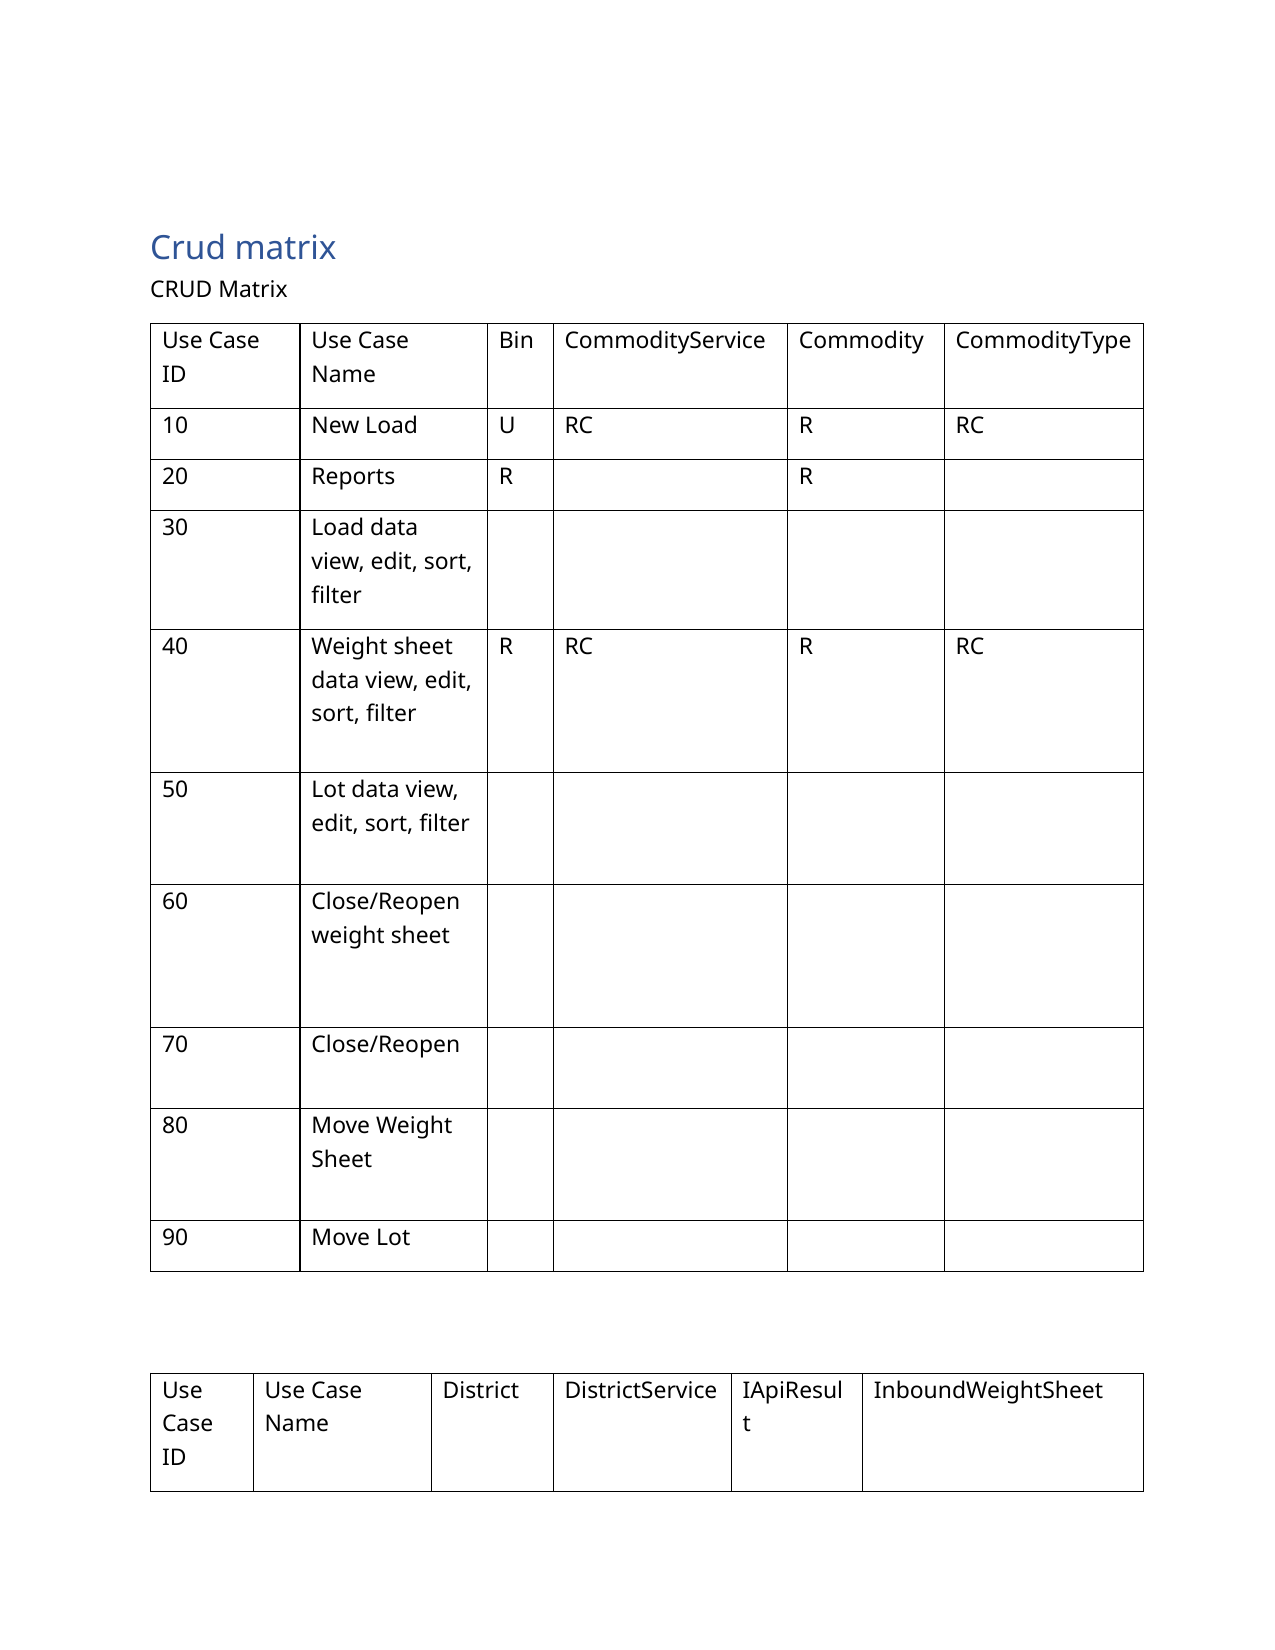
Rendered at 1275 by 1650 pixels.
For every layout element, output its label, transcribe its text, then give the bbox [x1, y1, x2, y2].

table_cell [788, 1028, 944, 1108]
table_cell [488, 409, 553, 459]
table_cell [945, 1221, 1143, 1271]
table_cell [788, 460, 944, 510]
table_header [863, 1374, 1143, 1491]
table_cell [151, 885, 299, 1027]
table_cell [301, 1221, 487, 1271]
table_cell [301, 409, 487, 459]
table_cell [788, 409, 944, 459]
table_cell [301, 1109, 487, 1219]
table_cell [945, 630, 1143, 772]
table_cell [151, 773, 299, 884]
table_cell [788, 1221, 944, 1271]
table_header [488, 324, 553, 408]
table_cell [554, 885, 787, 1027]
subtitle Crud matrix [150, 224, 1125, 269]
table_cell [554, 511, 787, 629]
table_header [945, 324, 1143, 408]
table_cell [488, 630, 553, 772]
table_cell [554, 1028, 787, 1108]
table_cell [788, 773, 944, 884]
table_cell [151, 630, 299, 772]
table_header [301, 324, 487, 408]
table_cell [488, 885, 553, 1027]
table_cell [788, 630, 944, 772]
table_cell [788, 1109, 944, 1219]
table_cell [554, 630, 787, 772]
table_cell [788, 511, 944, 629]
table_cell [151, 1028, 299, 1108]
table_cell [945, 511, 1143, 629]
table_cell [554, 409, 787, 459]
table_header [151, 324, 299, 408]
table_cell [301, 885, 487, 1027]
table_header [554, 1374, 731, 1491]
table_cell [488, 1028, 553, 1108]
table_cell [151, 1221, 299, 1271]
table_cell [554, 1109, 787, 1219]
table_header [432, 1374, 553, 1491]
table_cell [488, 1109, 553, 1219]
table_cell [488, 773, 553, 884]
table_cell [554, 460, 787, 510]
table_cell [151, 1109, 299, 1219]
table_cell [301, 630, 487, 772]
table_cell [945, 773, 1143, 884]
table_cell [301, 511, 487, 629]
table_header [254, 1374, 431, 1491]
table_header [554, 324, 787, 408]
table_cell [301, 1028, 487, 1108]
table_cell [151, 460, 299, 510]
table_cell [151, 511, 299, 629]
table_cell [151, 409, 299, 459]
text CRUD Matrix [150, 273, 1125, 304]
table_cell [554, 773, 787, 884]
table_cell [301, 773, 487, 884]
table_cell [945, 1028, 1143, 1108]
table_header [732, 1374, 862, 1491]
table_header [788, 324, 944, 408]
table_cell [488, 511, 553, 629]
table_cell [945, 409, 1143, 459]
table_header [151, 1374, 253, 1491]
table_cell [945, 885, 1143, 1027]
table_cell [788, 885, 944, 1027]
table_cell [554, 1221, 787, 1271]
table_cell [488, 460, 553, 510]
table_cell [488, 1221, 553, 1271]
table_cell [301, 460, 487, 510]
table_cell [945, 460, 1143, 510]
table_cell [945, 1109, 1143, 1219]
